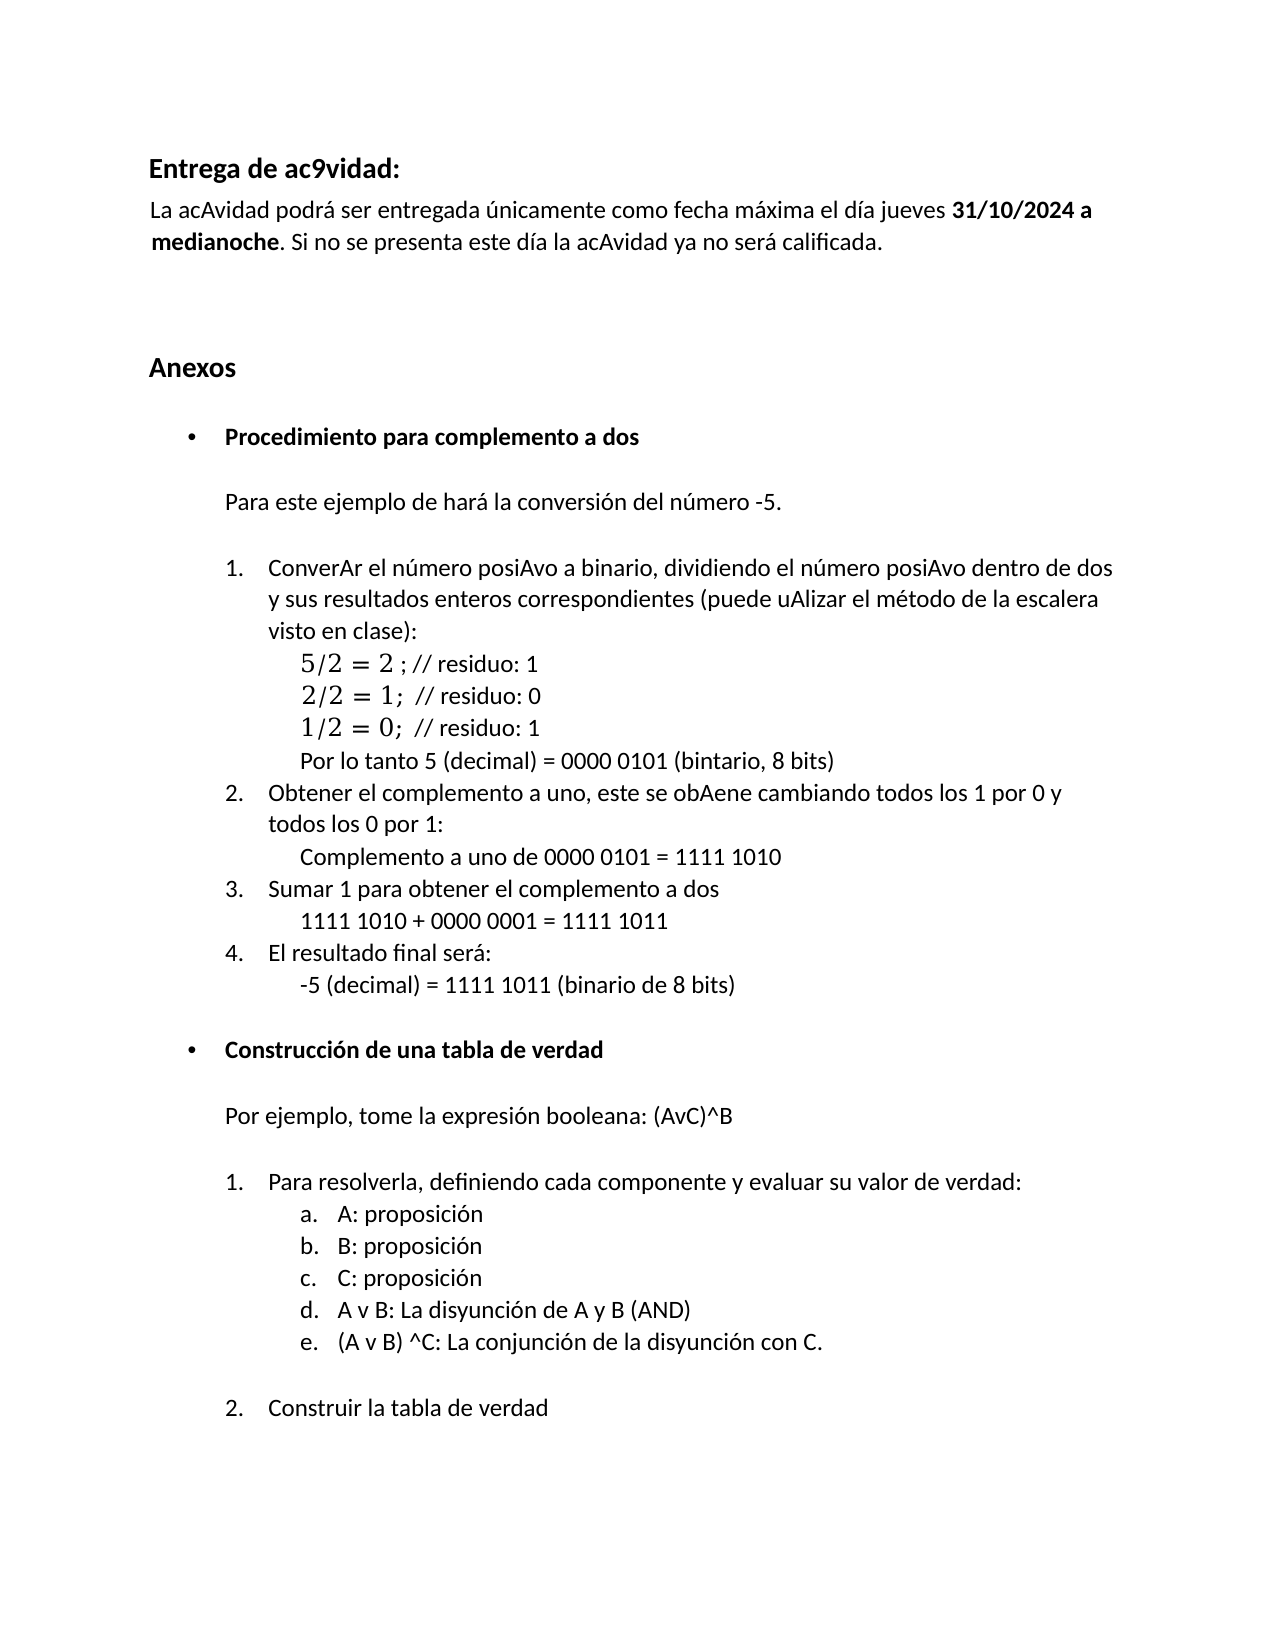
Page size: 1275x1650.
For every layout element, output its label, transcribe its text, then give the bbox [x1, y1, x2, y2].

text Entrega de ac9vidad: [148, 150, 1125, 186]
list A: proposición [300, 1198, 1125, 1228]
list C: proposición [300, 1262, 1125, 1293]
list Construir la tabla de verdad [225, 1392, 1125, 1422]
list El resultado final será: [225, 937, 1125, 968]
text Anexos [148, 349, 1125, 385]
list B: proposición [300, 1230, 1125, 1261]
text -5 (decimal) = 1111 1011 (binario de 8 bits) [300, 969, 1125, 1000]
text Complemento a uno de 0000 0101 = 1111 1010 [300, 841, 1125, 871]
text Por lo tanto 5 (decimal) = 0000 0101 (bintario, 8 bits) [300, 745, 1125, 775]
list (A v B) ^C: La conjunción de la disyunción con C. [300, 1327, 1125, 1357]
list Procedimiento para complemento a dos [187, 421, 1125, 451]
list Sumar 1 para obtener el complemento a dos [225, 873, 1125, 903]
list Para resolverla, definiendo cada componente y evaluar su valor de verdad: [225, 1166, 1125, 1196]
text 1111 1010 + 0000 0001 = 1111 1011 [300, 905, 1125, 936]
list ConverAr el número posiAvo a binario, dividiendo el número posiAvo dentro de dos y sus resultados enteros correspondientes (puede uAlizar el método de la escalera visto en clase): [225, 552, 1125, 646]
text 1⁄2 = 0; // residuo: 1 [300, 712, 1125, 743]
list Obtener el complemento a uno, este se obAene cambiando todos los 1 por 0 y todos los 0 por 1: [225, 777, 1125, 839]
text Por ejemplo, tome la expresión booleana: (AvC)^B [225, 1101, 1125, 1131]
list Construcción de una tabla de verdad [187, 1035, 1125, 1065]
text Para este ejemplo de hará la conversión del número -5. [225, 487, 1125, 517]
text 5⁄2 = 2 ; // residuo: 1 2⁄2 = 1; // residuo: 0 [300, 647, 579, 710]
list A v B: La disyunción de A y B (AND) [300, 1294, 1125, 1325]
text La acAvidad podrá ser entregada únicamente como fecha máxima el día jueves 31/10/2024 a medianoche. Si no se presenta este día la acAvidad ya no será calificada. [150, 194, 1125, 257]
